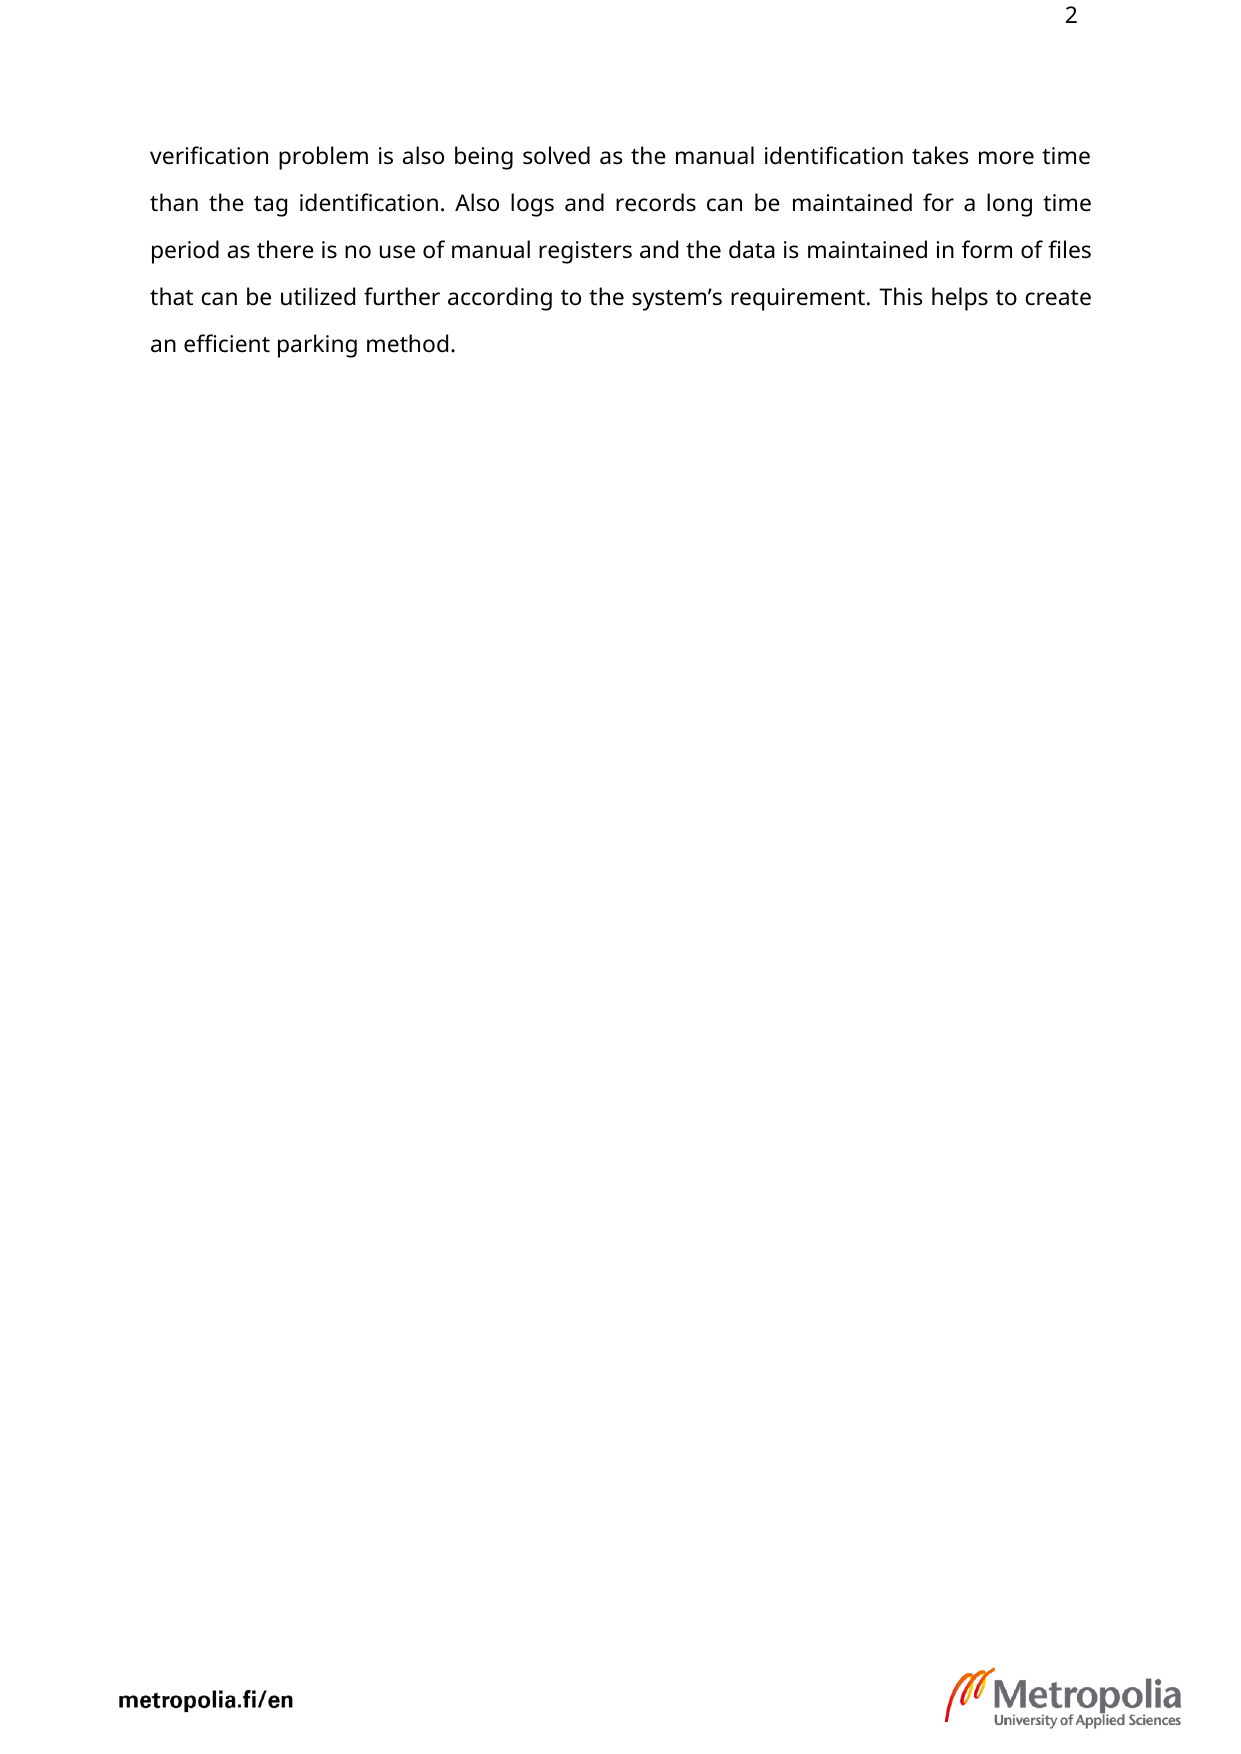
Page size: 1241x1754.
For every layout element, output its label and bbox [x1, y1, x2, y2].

picture [117, 1642, 1182, 1729]
text [150, 139, 1092, 359]
